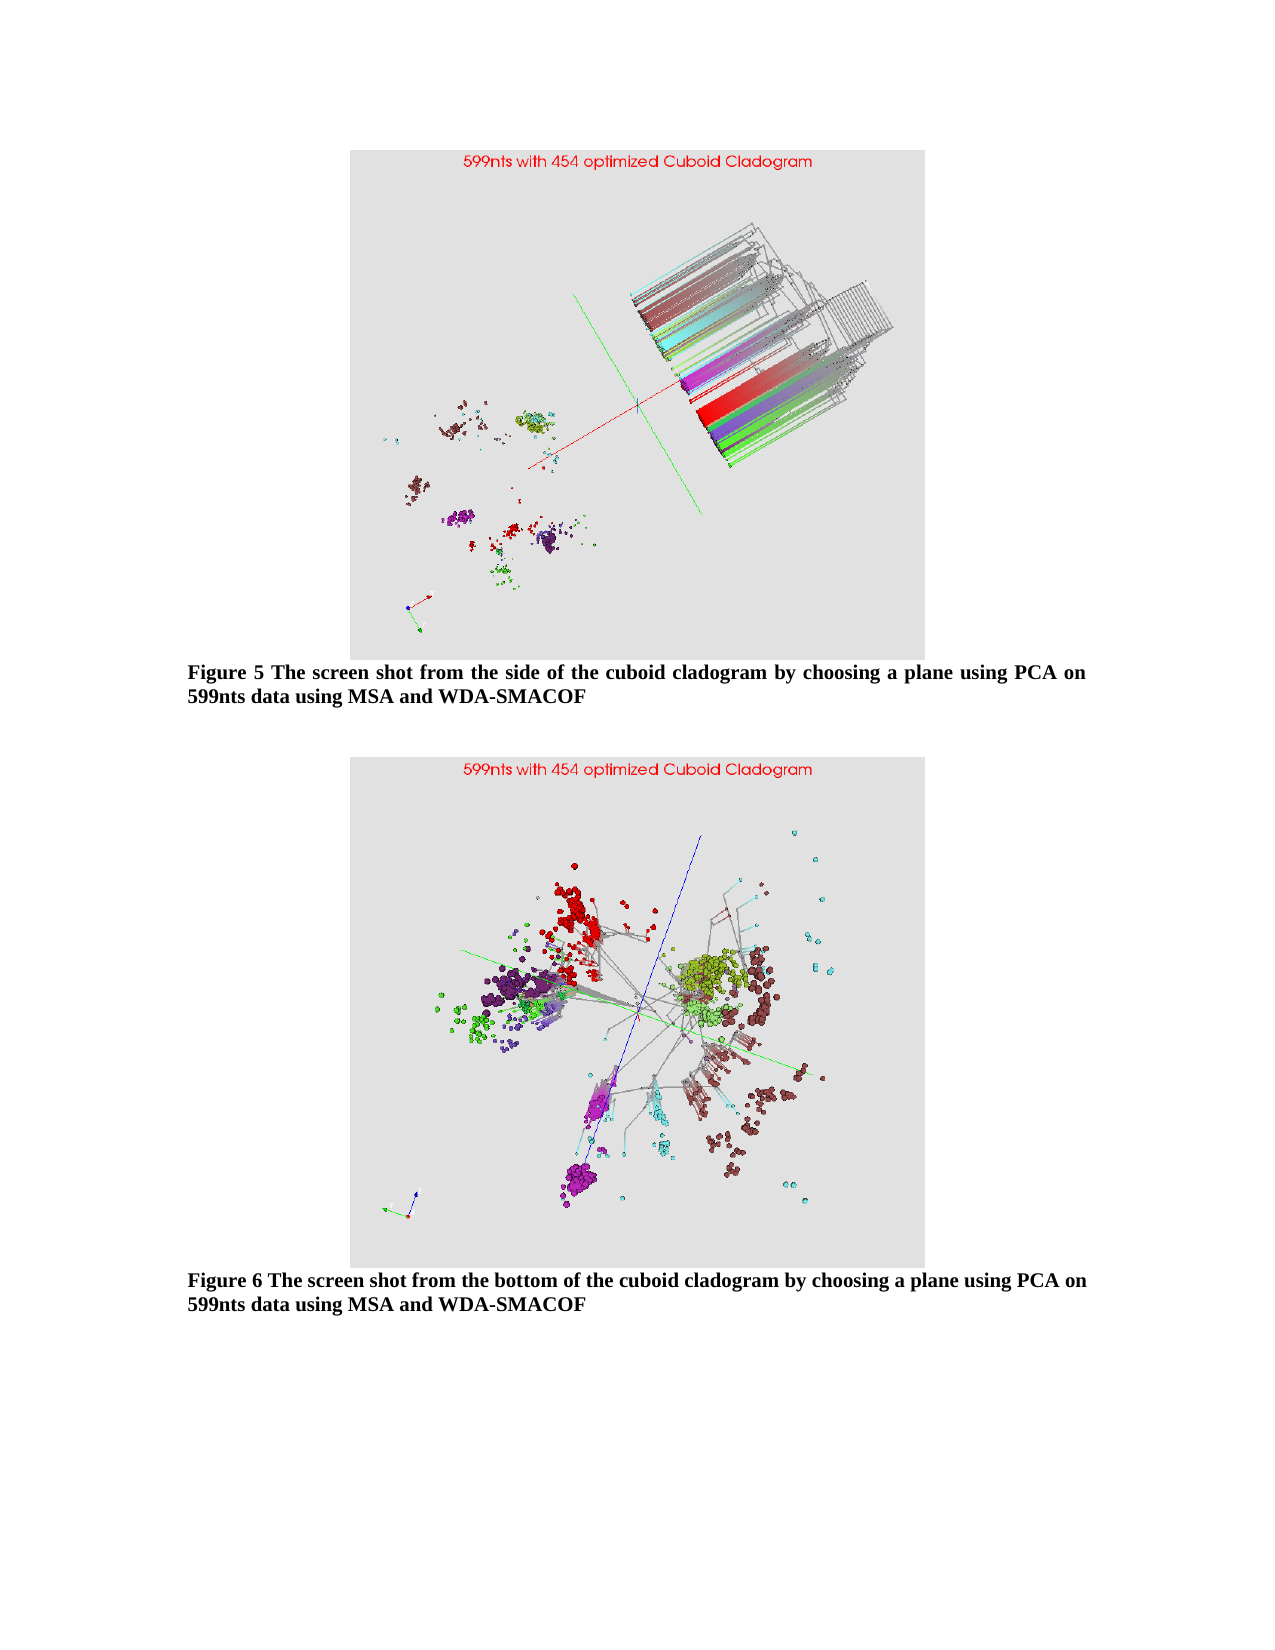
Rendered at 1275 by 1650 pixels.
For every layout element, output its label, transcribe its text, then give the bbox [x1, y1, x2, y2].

picture [350, 150, 925, 660]
picture [350, 757, 925, 1268]
